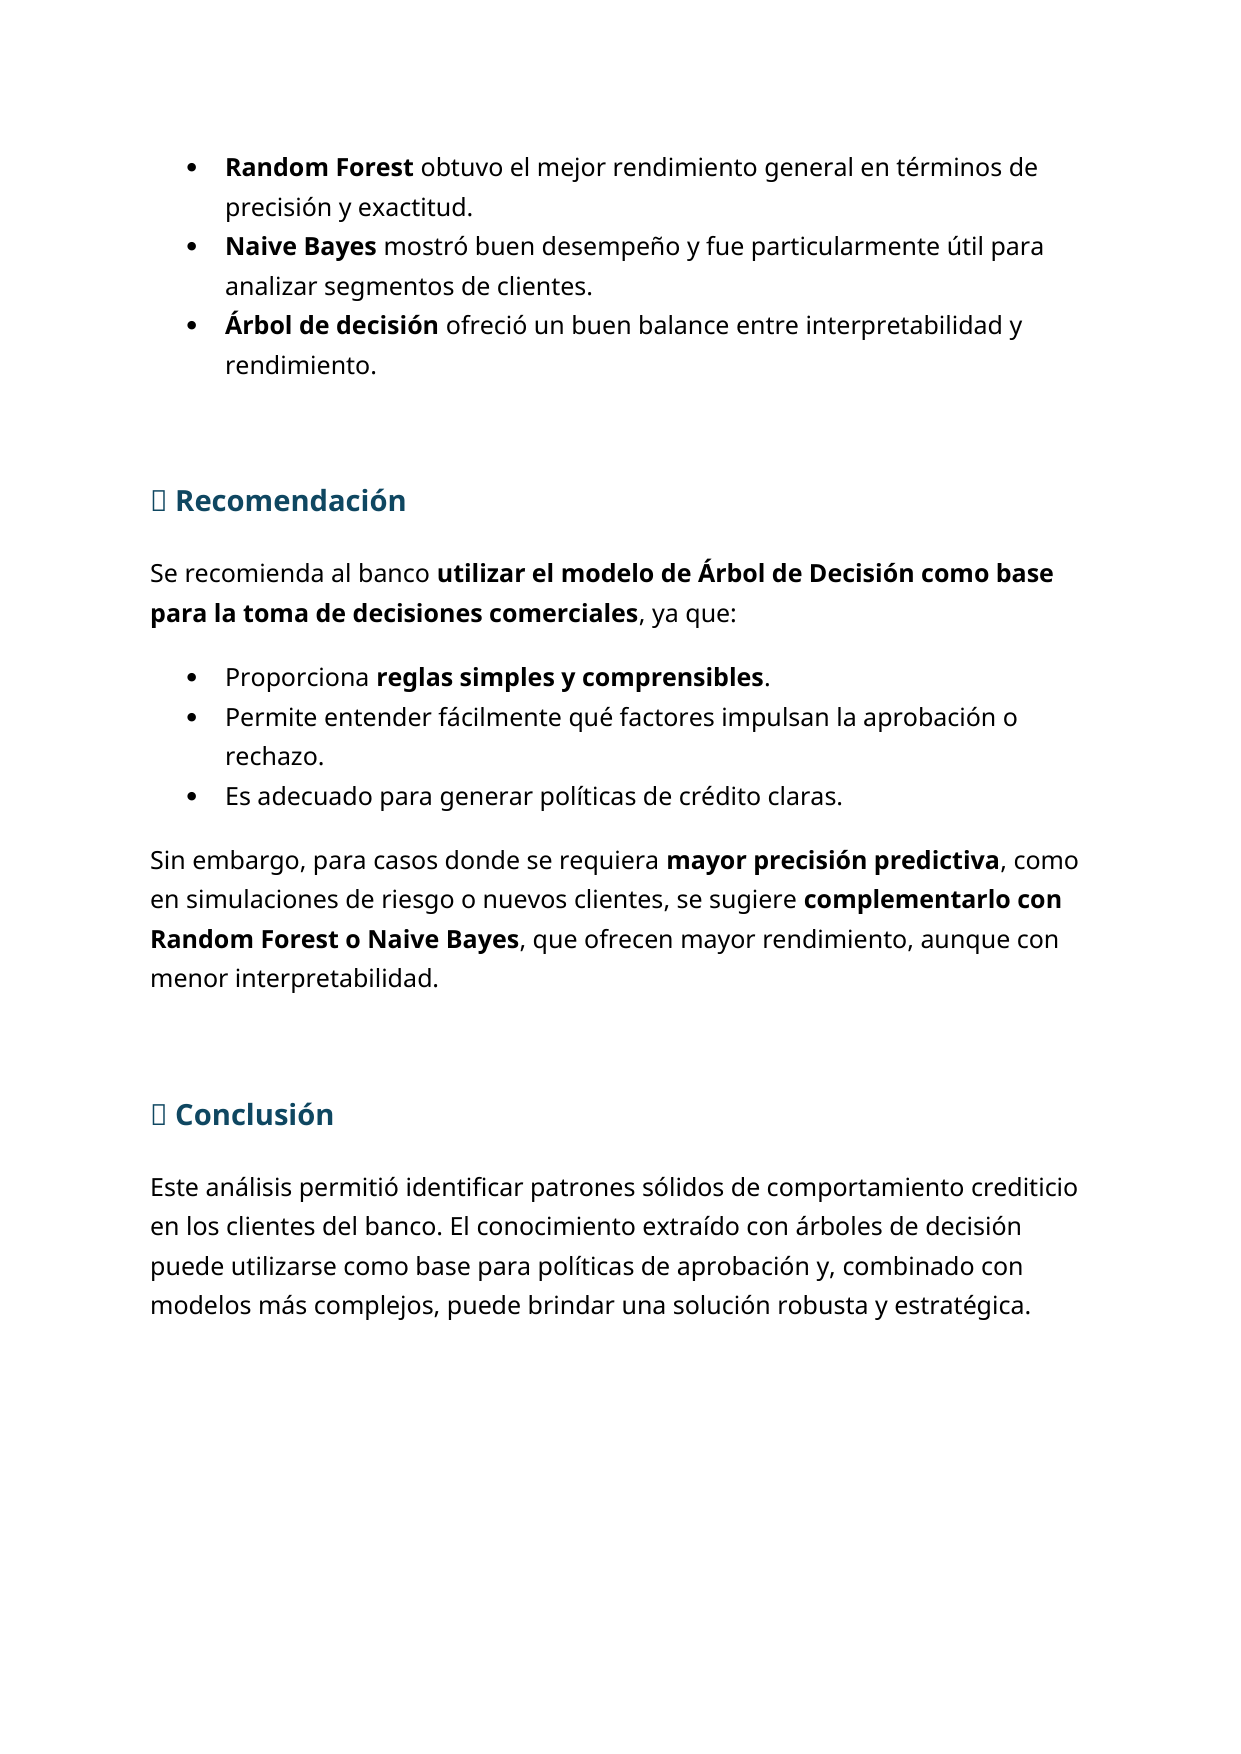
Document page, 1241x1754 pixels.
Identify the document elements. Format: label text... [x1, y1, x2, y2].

list Árbol de decisión ofreció un buen balance entre interpretabilidad y rendimiento. [187, 308, 1090, 381]
text Sin embargo, para casos donde se requiera mayor precisión predictiva, como en simulaciones de riesgo o nuevos clientes, se sugiere complementarlo con Random Forest o Naive Bayes, que ofrecen mayor rendimiento, aunque con menor interpretabilidad. [150, 843, 1090, 995]
list Es adecuado para generar políticas de crédito claras. [187, 778, 1090, 812]
subtitle 📌 Conclusión [150, 1094, 1090, 1134]
text Se recomienda al banco utilizar el modelo de Árbol de Decisión como base para la toma de decisiones comerciales, ya que: [150, 556, 1090, 629]
text Este análisis permitió identificar patrones sólidos de comportamiento crediticio en los clientes del banco. El conocimiento extraído con árboles de decisión puede utilizarse como base para políticas de aprobación y, combinado con modelos más complejos, puede brindar una solución robusta y estratégica. [150, 1169, 1090, 1322]
subtitle ✅ Recomendación [150, 481, 1090, 520]
list Proporciona reglas simples y comprensibles. [187, 660, 1090, 694]
list Naive Bayes mostró buen desempeño y fue particularmente útil para analizar segmentos de clientes. [187, 229, 1090, 302]
list Random Forest obtuvo el mejor rendimiento general en términos de precisión y exactitud. [187, 150, 1090, 223]
list Permite entender fácilmente qué factores impulsan la aprobación o rechazo. [187, 699, 1090, 773]
